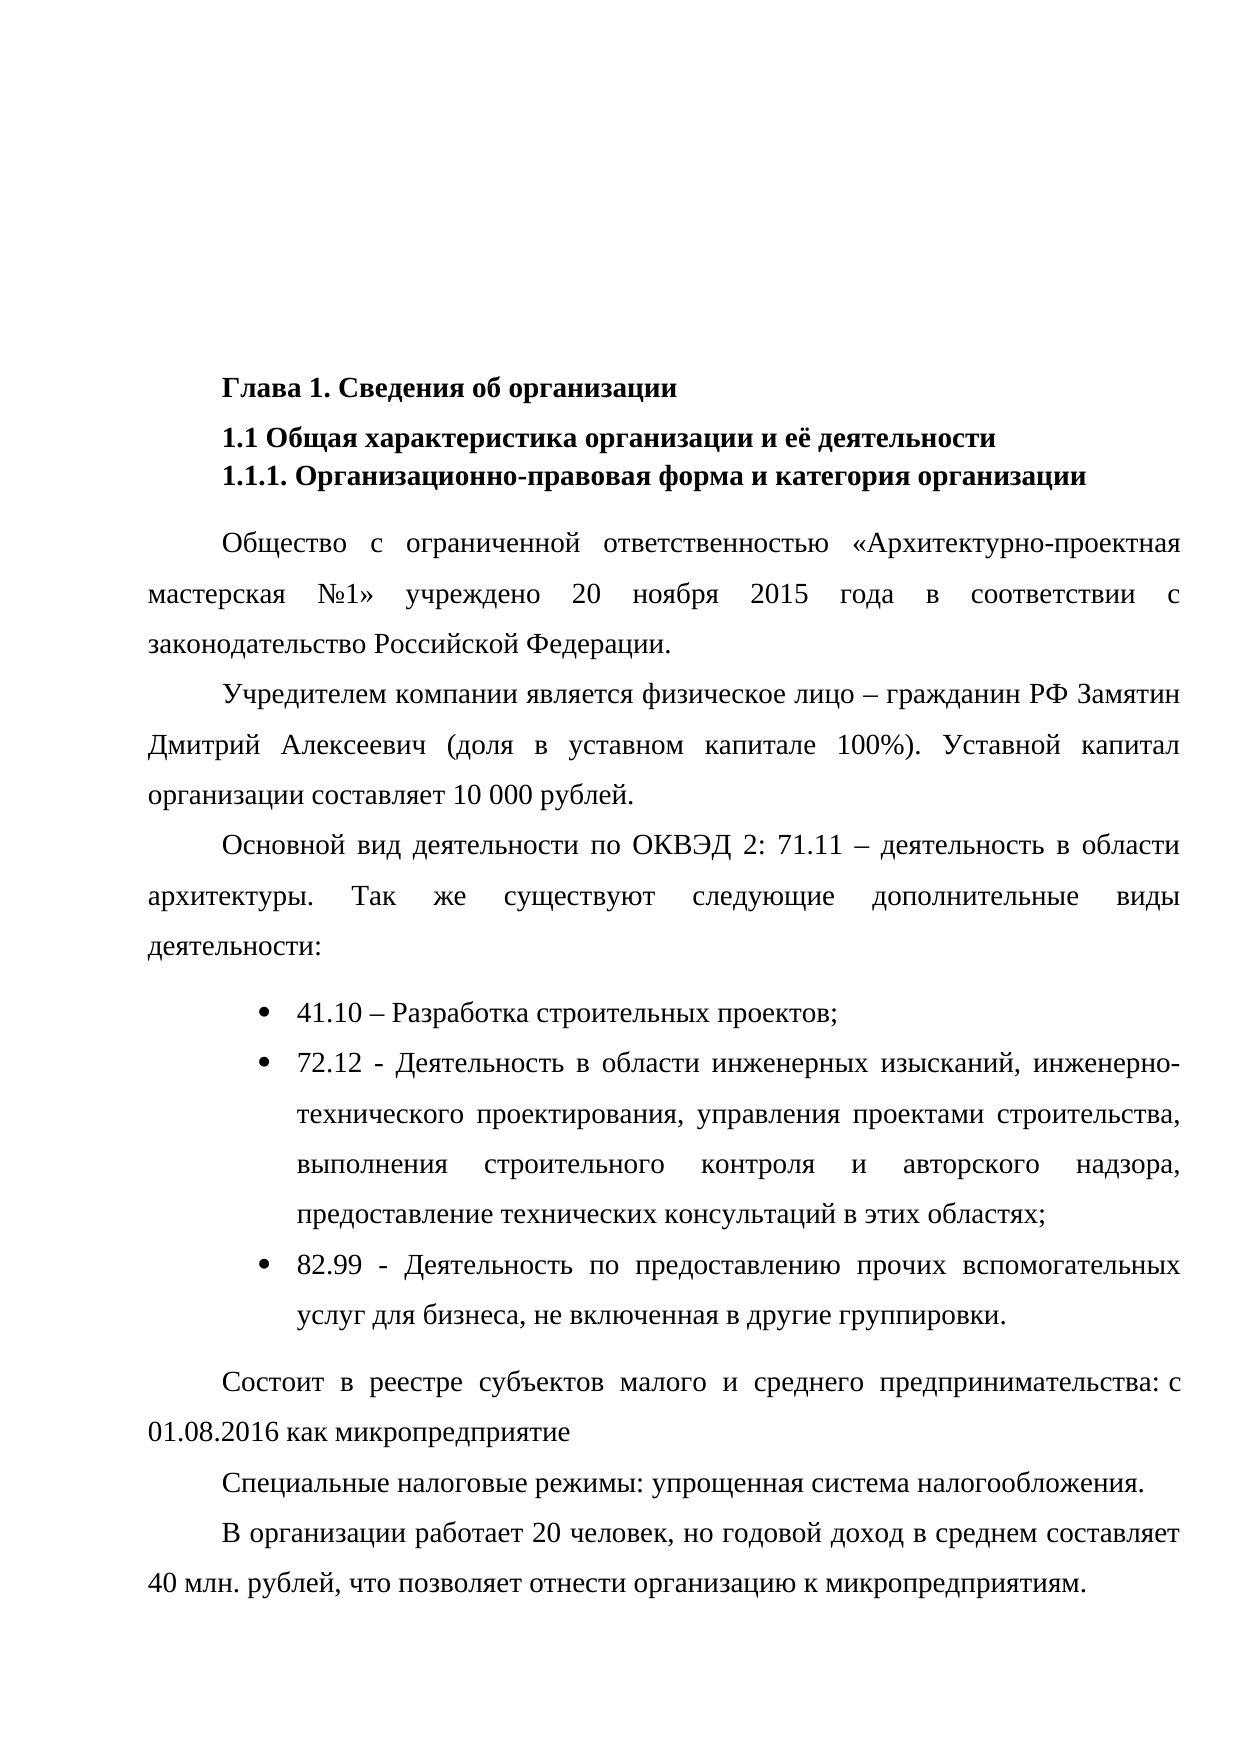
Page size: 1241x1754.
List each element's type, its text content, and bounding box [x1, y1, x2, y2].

list 41.10 – Разработка строительных проектов; [259, 995, 1181, 1029]
text Специальные налоговые режимы: упрощенная система налогообложения. [148, 1465, 1181, 1498]
list 72.12 - Деятельность в области инженерных изысканий, инженерно-технического проектирования, управления проектами строительства, выполнения строительного контроля и авторского надзора, предоставление технических консультаций в этих областях; [259, 1046, 1181, 1230]
text 1.1 Общая характеристика организации и её деятельности [148, 420, 1181, 453]
text Основной вид деятельности по ОКВЭД 2: 71.11 – деятельность в области архитектуры. Так же существуют следующие дополнительные виды деятельности: [148, 827, 1181, 962]
text 1.1.1. Организационно-правовая форма и категория организации [148, 458, 1181, 492]
text Учредителем компании является физическое лицо – гражданин РФ Замятин Дмитрий Алексеевич (доля в уставном капитале 100%). Уставной капитал организации составляет 10 000 рублей. [148, 677, 1181, 811]
text Состоит в реестре субъектов малого и среднего предпринимательства: с 01.08.2016 как микропредприятие [148, 1364, 1181, 1448]
text Глава 1. Сведения об организации [148, 370, 1181, 403]
text Общество с ограниченной ответственностью «Архитектурно-проектная мастерская №1» учреждено 20 ноября 2015 года в соответствии с законодательство Российской Федерации. [148, 526, 1181, 660]
text В организации работает 20 человек, но годовой доход в среднем составляет 40 млн. рублей, что позволяет отнести организацию к микропредприятиям. [148, 1515, 1181, 1599]
list 82.99 - Деятельность по предоставлению прочих вспомогательных услуг для бизнеса, не включенная в другие группировки. [259, 1247, 1181, 1331]
